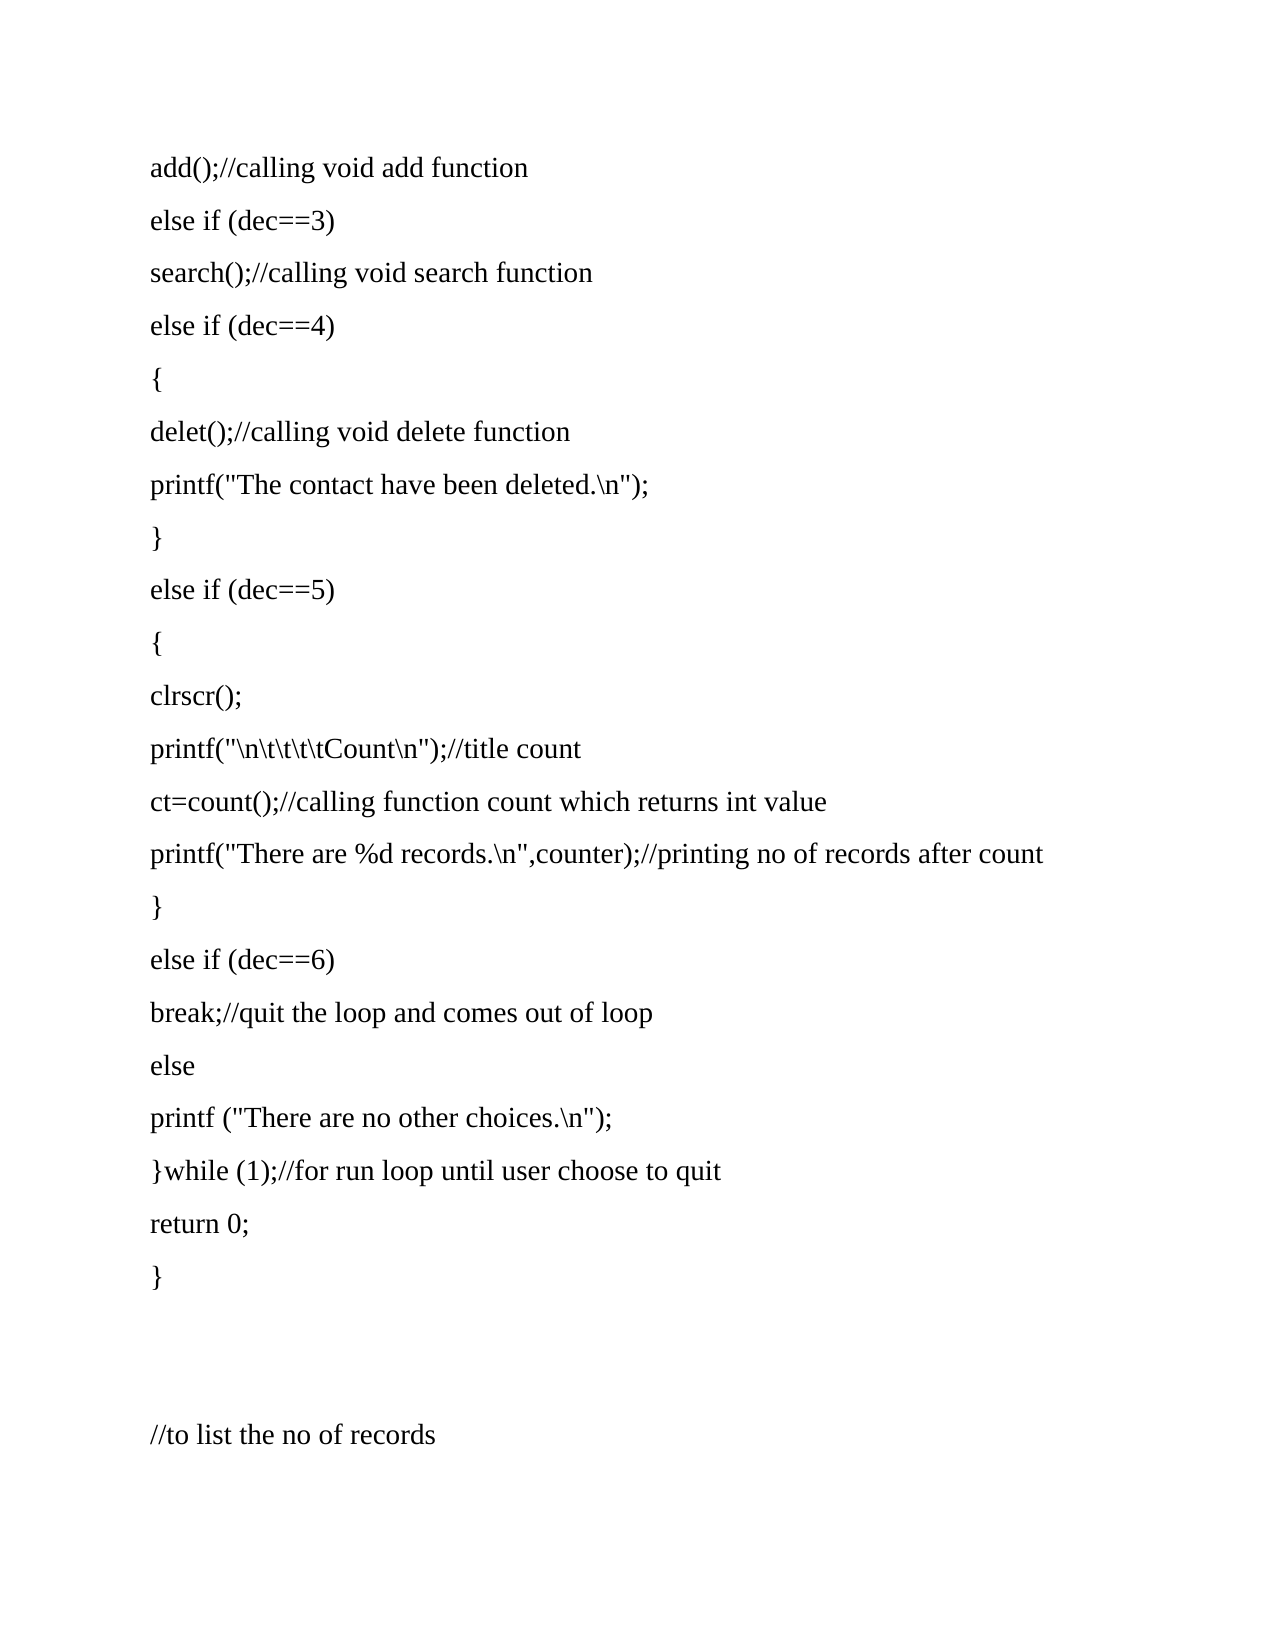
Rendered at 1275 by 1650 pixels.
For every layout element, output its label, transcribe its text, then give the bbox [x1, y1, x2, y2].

text } [150, 1259, 1125, 1293]
text else if (dec==6) [150, 942, 1125, 976]
text delet();//calling void delete function [150, 414, 1125, 448]
text return 0; [150, 1206, 1125, 1240]
text clrscr(); [150, 678, 1125, 712]
text //to list the no of records [150, 1417, 1125, 1451]
text add();//calling void add function [150, 150, 1125, 183]
text search();//calling void search function [150, 256, 1125, 289]
text } [150, 520, 1125, 553]
text printf("There are %d records.\n",counter);//printing no of records after count [150, 837, 1125, 870]
text } [150, 889, 1125, 923]
text { [150, 361, 1125, 395]
text printf ("There are no other choices.\n"); [150, 1101, 1125, 1134]
text else if (dec==3) [150, 203, 1125, 236]
text break;//quit the loop and comes out of loop [150, 995, 1125, 1028]
text else [150, 1048, 1125, 1081]
text printf("The contact have been deleted.\n"); [150, 467, 1125, 500]
text else if (dec==5) [150, 572, 1125, 606]
text }while (1);//for run loop until user choose to quit [150, 1153, 1125, 1187]
text printf("\n\t\t\t\tCount\n");//title count [150, 731, 1125, 764]
text ct=count();//calling function count which returns int value [150, 784, 1125, 817]
text else if (dec==4) [150, 308, 1125, 342]
text { [150, 625, 1125, 659]
